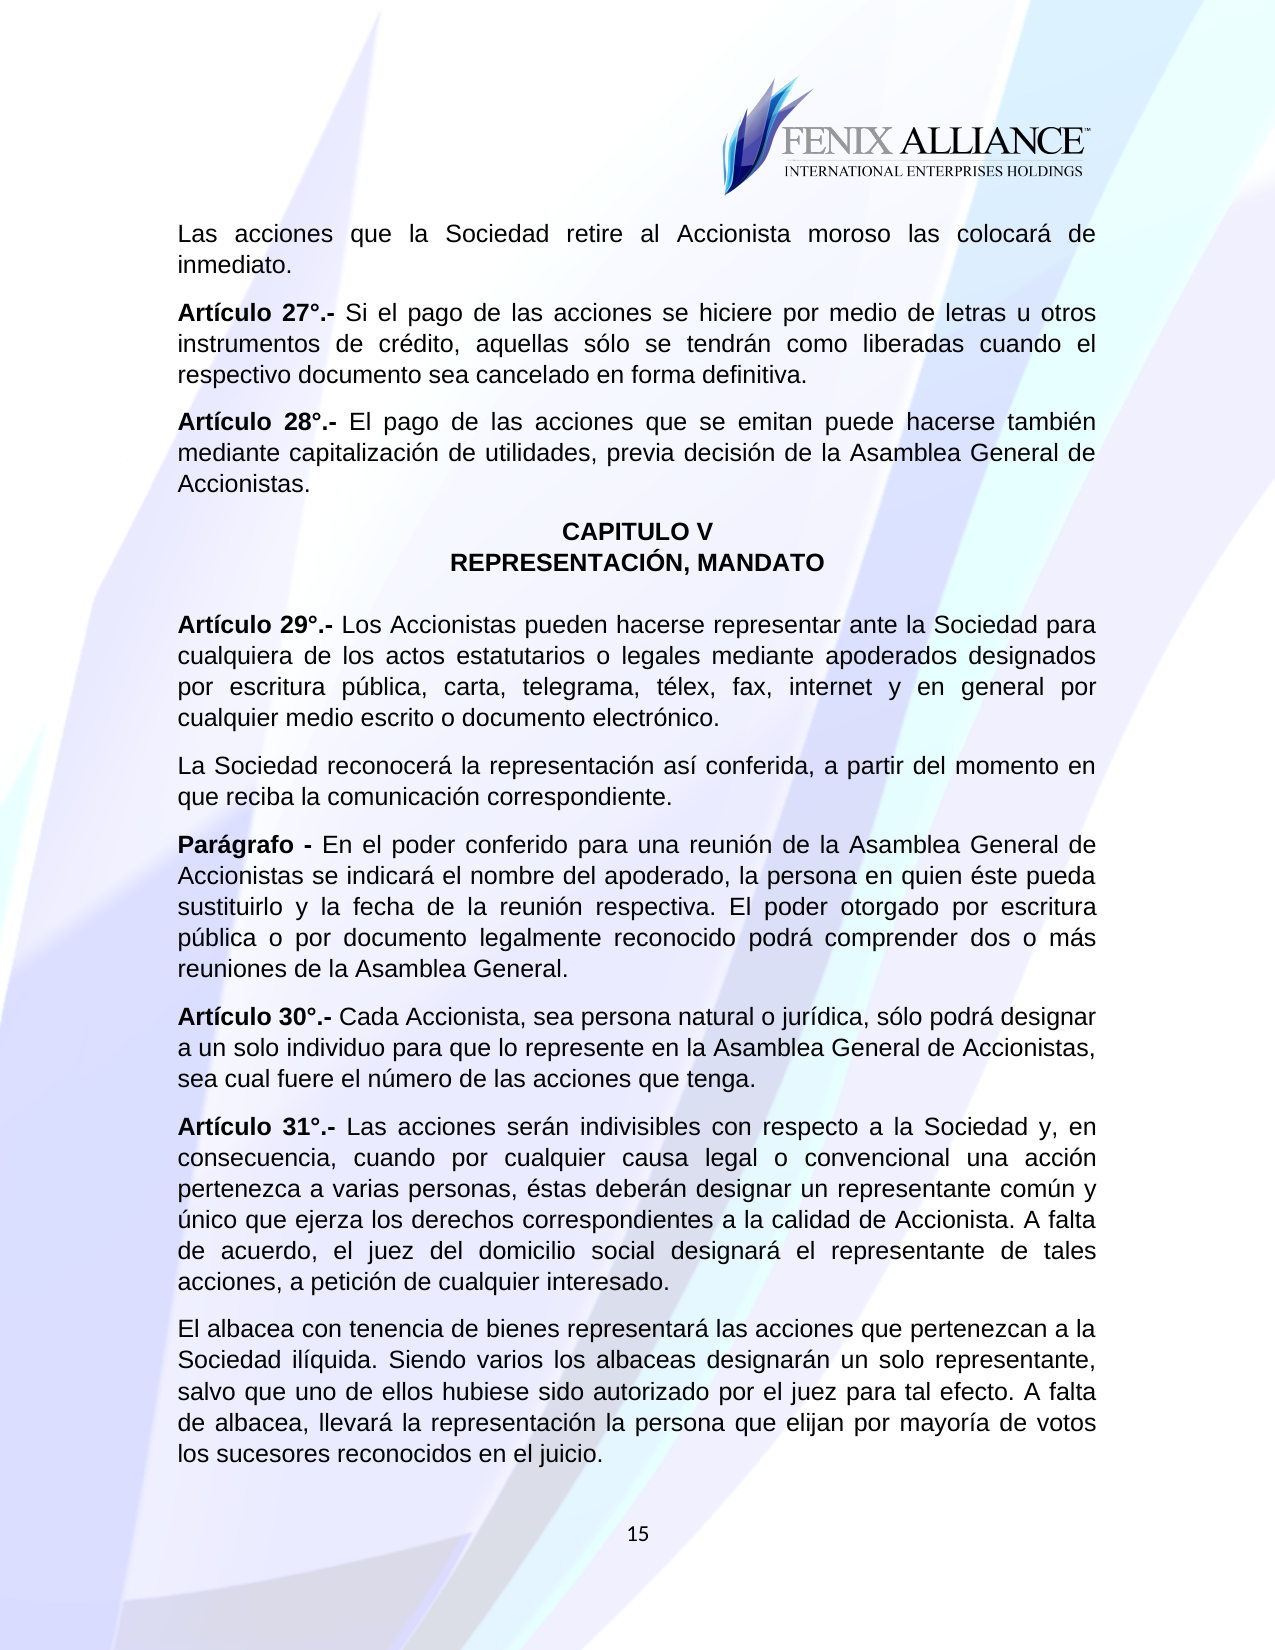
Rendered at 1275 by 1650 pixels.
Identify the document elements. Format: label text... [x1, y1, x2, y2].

text Artículo 29°.- Los Accionistas pueden hacerse representar ante la Sociedad para cualquiera de los actos estatutarios o legales mediante apoderados designados por escritura pública, carta, telegrama, télex, fax, internet y en general por cualquier medio escrito o documento electrónico. [177, 610, 1098, 732]
text REPRESENTACIÓN, MANDATO [177, 548, 1098, 577]
text Artículo 30°.- Cada Accionista, sea persona natural o jurídica, sólo podrá designar a un solo individuo para que lo represente en la Asamblea General de Accionistas, sea cual fuere el número de las acciones que tenga. [177, 1002, 1098, 1093]
picture [716, 74, 1098, 219]
text Parágrafo - En el poder conferido para una reunión de la Asamblea General de Accionistas se indicará el nombre del apoderado, la persona en quien éste pueda sustituirlo y la fecha de la reunión respectiva. El poder otorgado por escritura pública o por documento legalmente reconocido podrá comprender dos o más reuniones de la Asamblea General. [177, 830, 1098, 983]
text Artículo 27°.- Si el pago de las acciones se hiciere por medio de letras u otros instrumentos de crédito, aquellas sólo se tendrán como liberadas cuando el respectivo documento sea cancelado en forma definitiva. [177, 298, 1098, 388]
text La Sociedad reconocerá la representación así conferida, a partir del momento en que reciba la comunicación correspondiente. [177, 751, 1098, 811]
text Artículo 31°.- Las acciones serán indivisibles con respecto a la Sociedad y, en consecuencia, cuando por cualquier causa legal o convencional una acción pertenezca a varias personas, éstas deberán designar un representante común y único que ejerza los derechos correspondientes a la calidad de Accionista. A falta de acuerdo, el juez del domicilio social designará el representante de tales acciones, a petición de cualquier interesado. [177, 1112, 1098, 1296]
text El albacea con tenencia de bienes representará las acciones que pertenezcan a la Sociedad ilíquida. Siendo varios los albaceas designarán un solo representante, salvo que uno de ellos hubiese sido autorizado por el juez para tal efecto. A falta de albacea, llevará la representación la persona que elijan por mayoría de votos los sucesores reconocidos en el juicio. [177, 1314, 1098, 1467]
text Artículo 28°.- El pago de las acciones que se emitan puede hacerse también mediante capitalización de utilidades, previa decisión de la Asamblea General de Accionistas. [177, 407, 1098, 498]
text Las acciones que la Sociedad retire al Accionista moroso las colocará de inmediato. [177, 219, 1098, 279]
text CAPITULO V [177, 517, 1098, 546]
